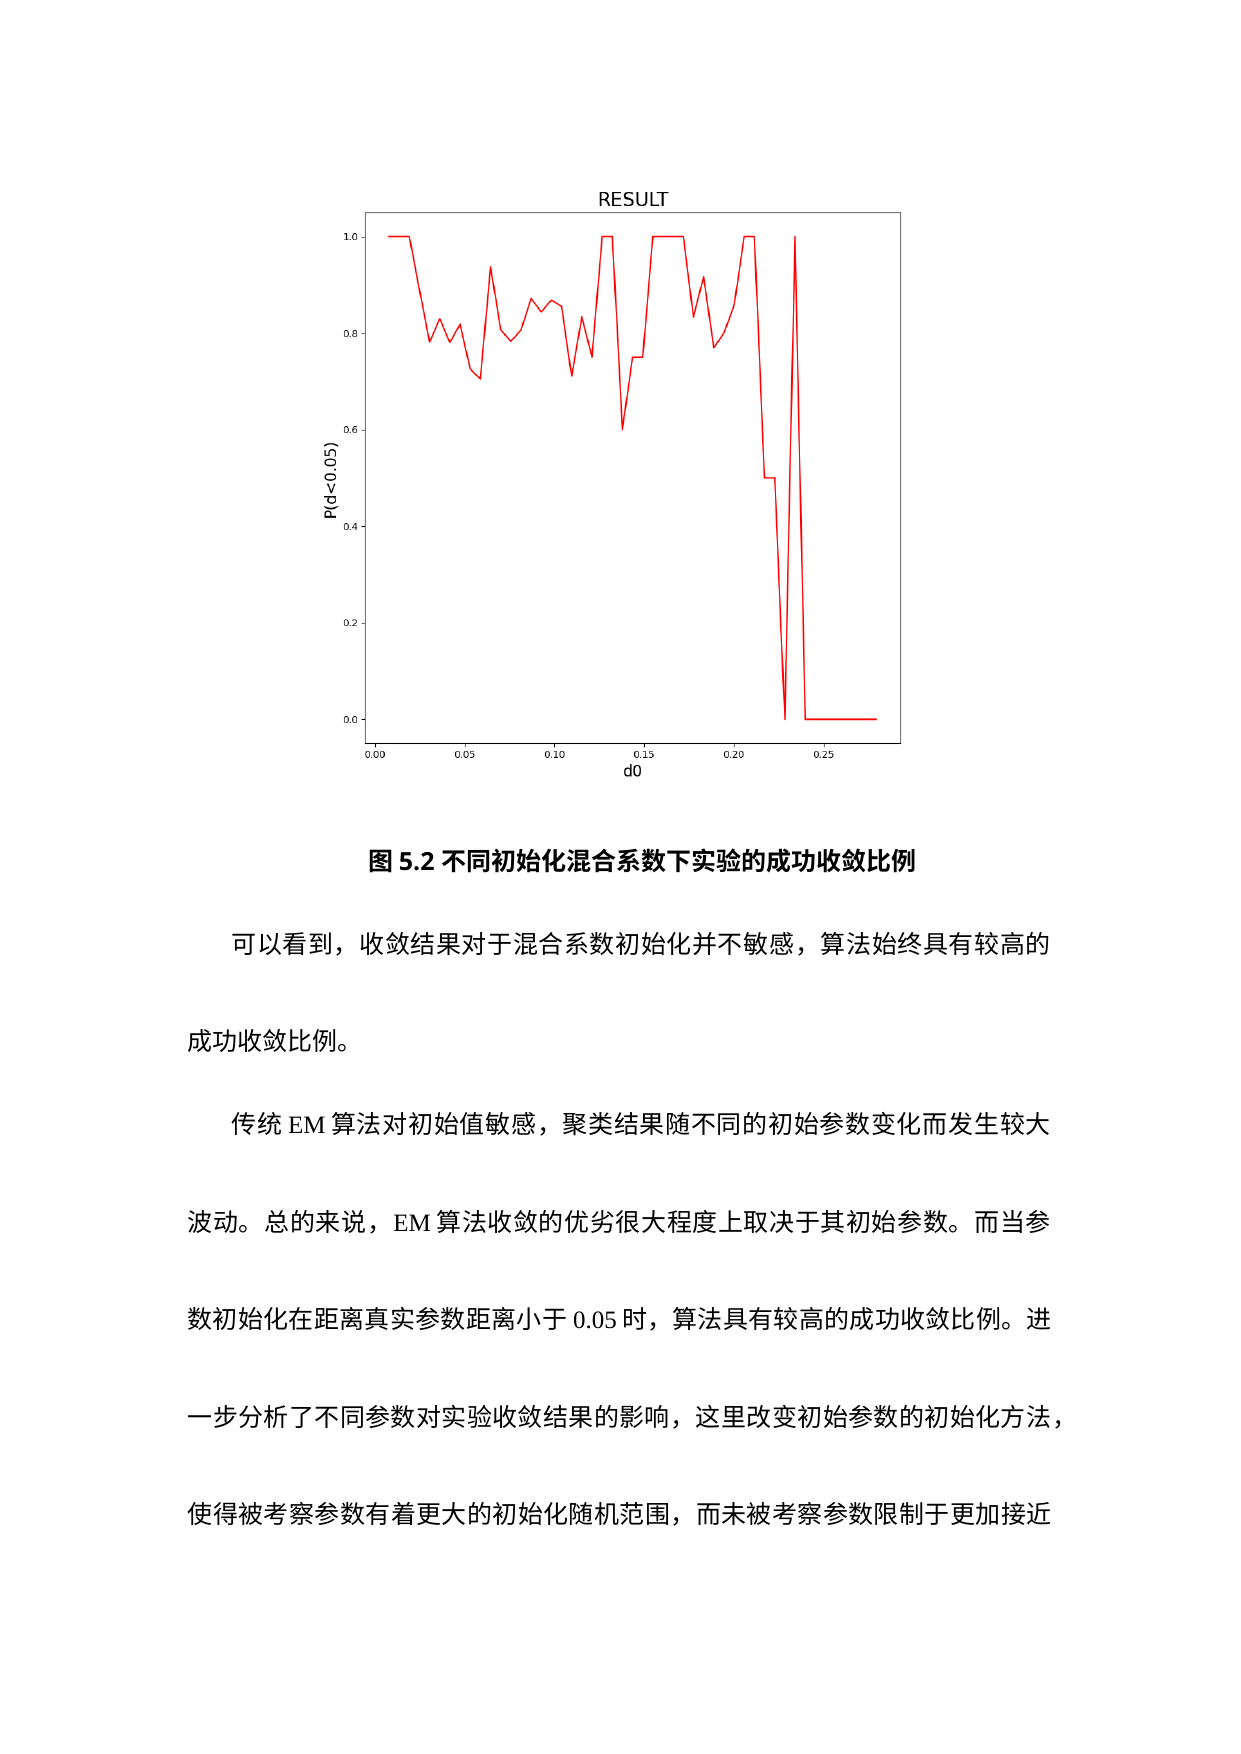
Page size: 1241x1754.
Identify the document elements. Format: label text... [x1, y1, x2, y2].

text 可以看到，收敛结果对于混合系数初始化并不敏感，算法始终具有较高的成功收敛比例。 [187, 910, 1053, 1072]
text 图 5.2 不同初始化混合系数下实验的成功收敛比例 [187, 827, 1053, 892]
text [187, 1091, 1053, 1546]
picture [309, 162, 932, 792]
